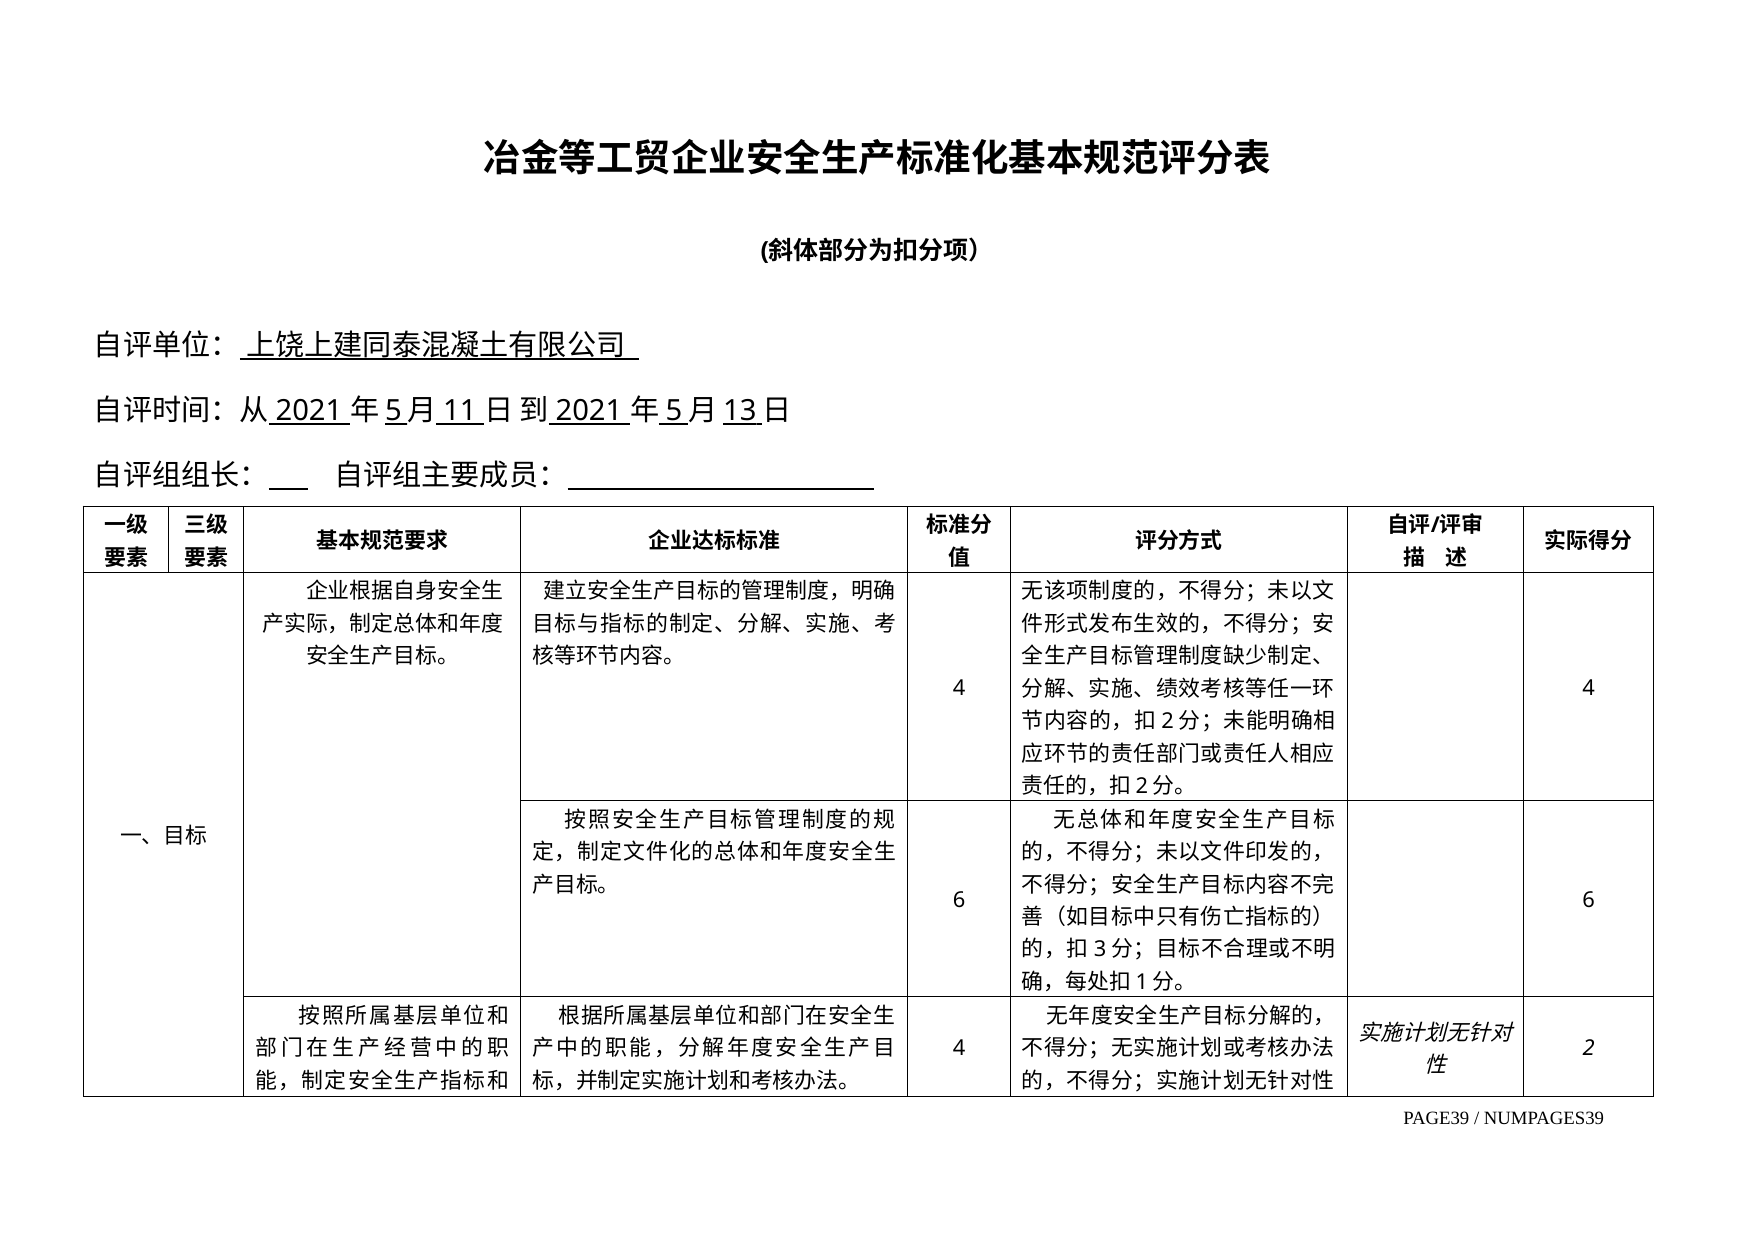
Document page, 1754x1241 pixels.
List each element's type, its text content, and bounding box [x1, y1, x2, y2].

table_header 自评/评审 描 述 [1348, 507, 1523, 572]
table_header 三级 要素 [169, 507, 243, 572]
table_cell [1348, 801, 1523, 996]
table_cell 企业根据自身安全生产实际，制定总体和年度安全生产目标。 [244, 573, 520, 996]
text 自评单位： 上饶上建同泰混凝土有限公司 [94, 311, 1604, 376]
table_cell 4 [908, 573, 1010, 800]
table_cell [521, 997, 907, 1096]
table_cell 按照所属基层单位和部门在生产经营中的职能，制定安全生产指标和考核办法。 [244, 997, 520, 1096]
table_cell 2 [1524, 997, 1653, 1096]
text 冶金等工贸企业安全生产标准化基本规范评分表 [150, 122, 1604, 187]
table_cell 4 [1524, 573, 1653, 800]
table_cell 一、目标 [84, 573, 243, 1096]
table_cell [1011, 997, 1347, 1096]
table_header 实际得分 [1524, 507, 1653, 572]
text 自评组组长： 自评组主要成员： [94, 441, 1604, 506]
table_header 基本规范要求 [244, 507, 520, 572]
table_cell 无该项制度的，不得分；未以文件形式发布生效的，不得分；安全生产目标管理制度缺少制定、分解、实施、绩效考核等任一环节内容的，扣2分；未能明确相应环节的责任部门或责任人相应责任的，扣2分。 [1011, 573, 1347, 800]
text 自评时间：从 2021 年5月 11 日 到 2021 年 5月13日 [94, 376, 1604, 441]
table_cell 6 [908, 801, 1010, 996]
table_header 一级要素 [84, 507, 168, 572]
table_cell 建立安全生产目标的管理制度，明确目标与指标的制定、分解、实施、考核等环节内容。 [521, 573, 907, 800]
table_cell 按照安全生产目标管理制度的规定，制定文件化的总体和年度安全生产目标。 [521, 801, 907, 996]
table_cell [1348, 573, 1523, 800]
table_cell 实施计划无针对性 [1348, 997, 1523, 1096]
table_cell 无总体和年度安全生产目标的，不得分；未以文件印发的，不得分；安全生产目标内容不完善（如目标中只有伤亡指标的）的，扣3分；目标不合理或不明确，每处扣1分。 [1011, 801, 1347, 996]
table_header 标准分值 [908, 507, 1010, 572]
table_header 评分方式 [1011, 507, 1347, 572]
table_header 企业达标标准 [521, 507, 907, 572]
table_cell 6 [1524, 801, 1653, 996]
table_cell 4 [908, 997, 1010, 1096]
text (斜体部分为扣分项） [150, 216, 1604, 281]
